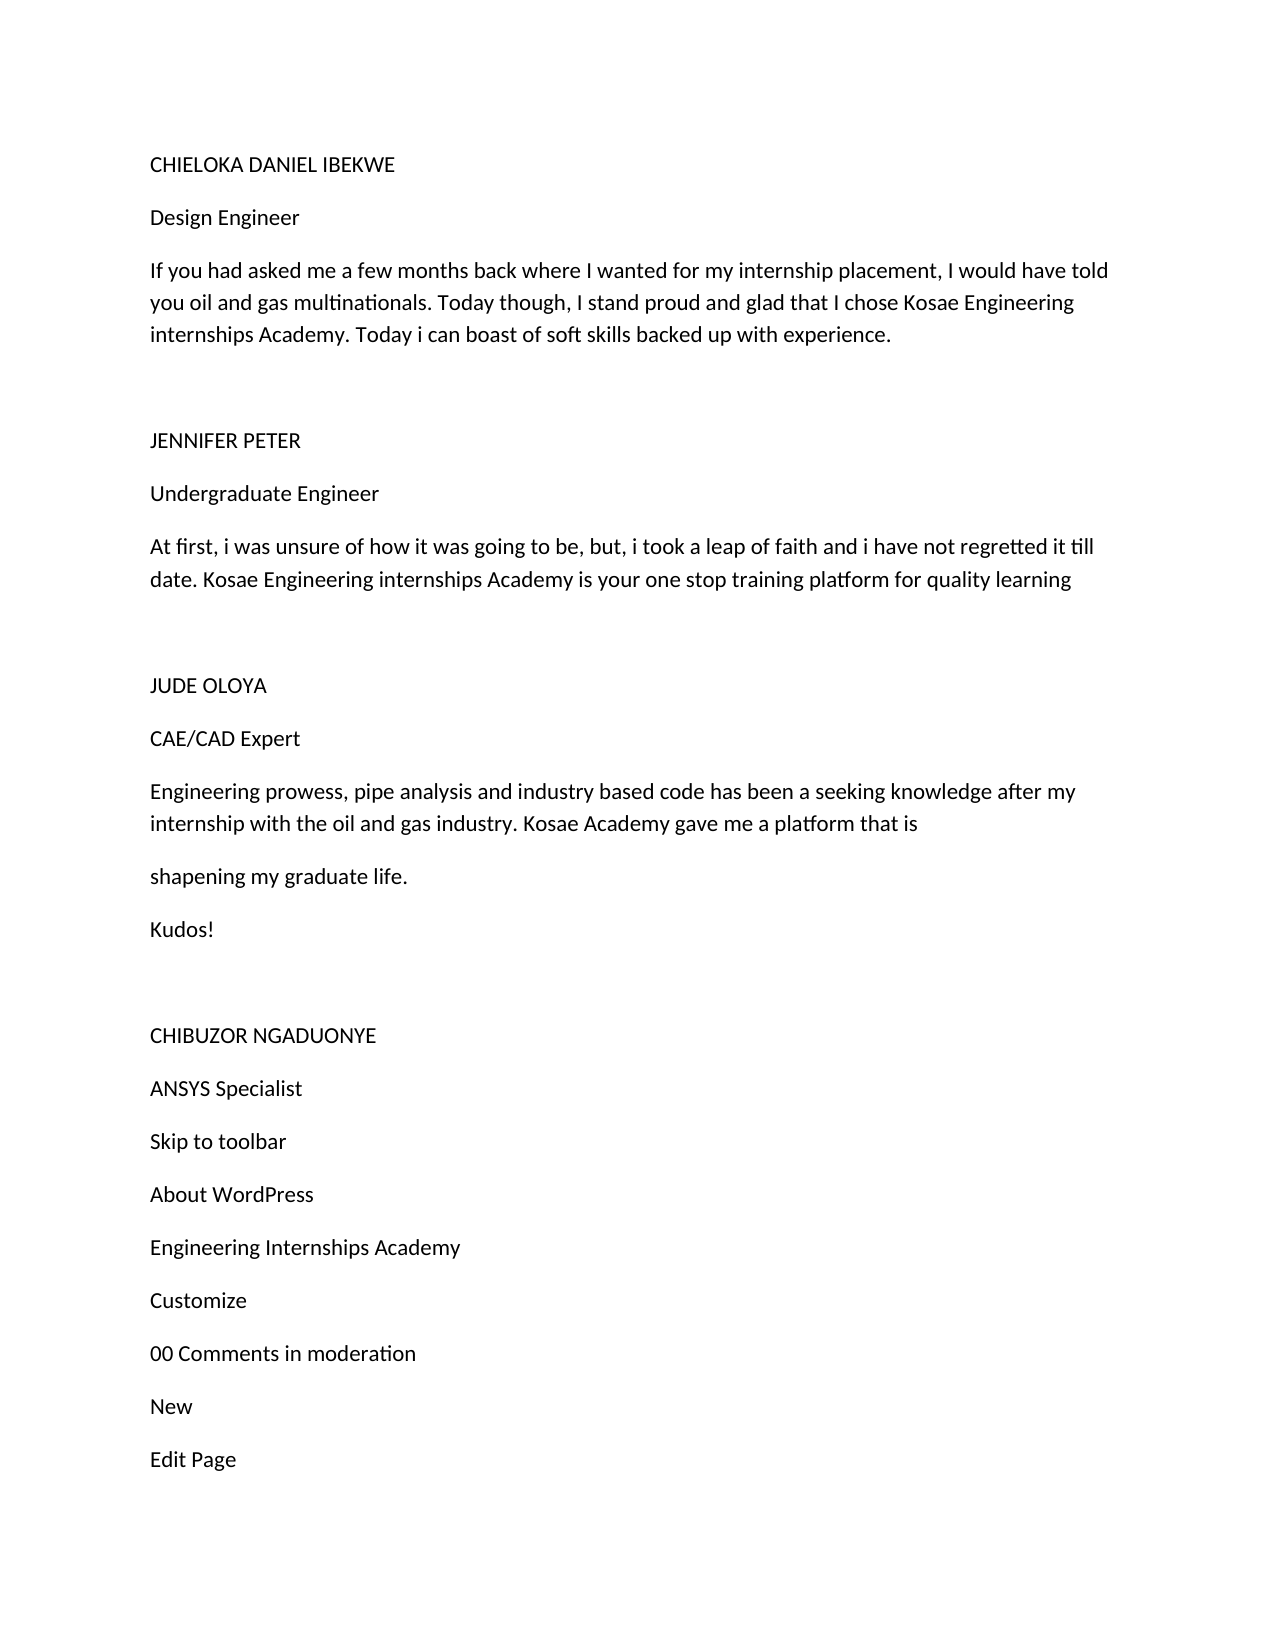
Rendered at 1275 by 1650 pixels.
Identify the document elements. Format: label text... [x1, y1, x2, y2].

text At first, i was unsure of how it was going to be, but, i took a leap of faith and i have not regretted it till date. Kosae Engineering internships Academy is your one stop training platform for quality learning [150, 532, 1125, 593]
text Customize [150, 1286, 1125, 1314]
text 00 Comments in moderation [150, 1339, 1125, 1367]
text Engineering Internships Academy [150, 1233, 1125, 1261]
text CHIELOKA DANIEL IBEKWE [150, 150, 1125, 178]
text JUDE OLOYA [150, 671, 1125, 699]
text Design Engineer [150, 203, 1125, 231]
text ANSYS Specialist [150, 1074, 1125, 1102]
text New [150, 1392, 1125, 1420]
text Skip to toolbar [150, 1127, 1125, 1155]
text Engineering prowess, pipe analysis and industry based code has been a seeking knowledge after my internship with the oil and gas industry. Kosae Academy gave me a platform that is [150, 777, 1125, 837]
text Kudos! [150, 915, 1125, 943]
text If you had asked me a few months back where I wanted for my internship placement, I would have told you oil and gas multinationals. Today though, I stand proud and glad that I chose Kosae Engineering internships Academy. Today i can boast of soft skills backed up with experience. [150, 256, 1125, 348]
text About WordPress [150, 1180, 1125, 1208]
text Edit Page [150, 1445, 1125, 1473]
text shapening my graduate life. [150, 862, 1125, 890]
text JENNIFER PETER [150, 426, 1125, 454]
text CAE/CAD Expert [150, 724, 1125, 752]
text CHIBUZOR NGADUONYE [150, 1021, 1125, 1049]
text Undergraduate Engineer [150, 479, 1125, 507]
